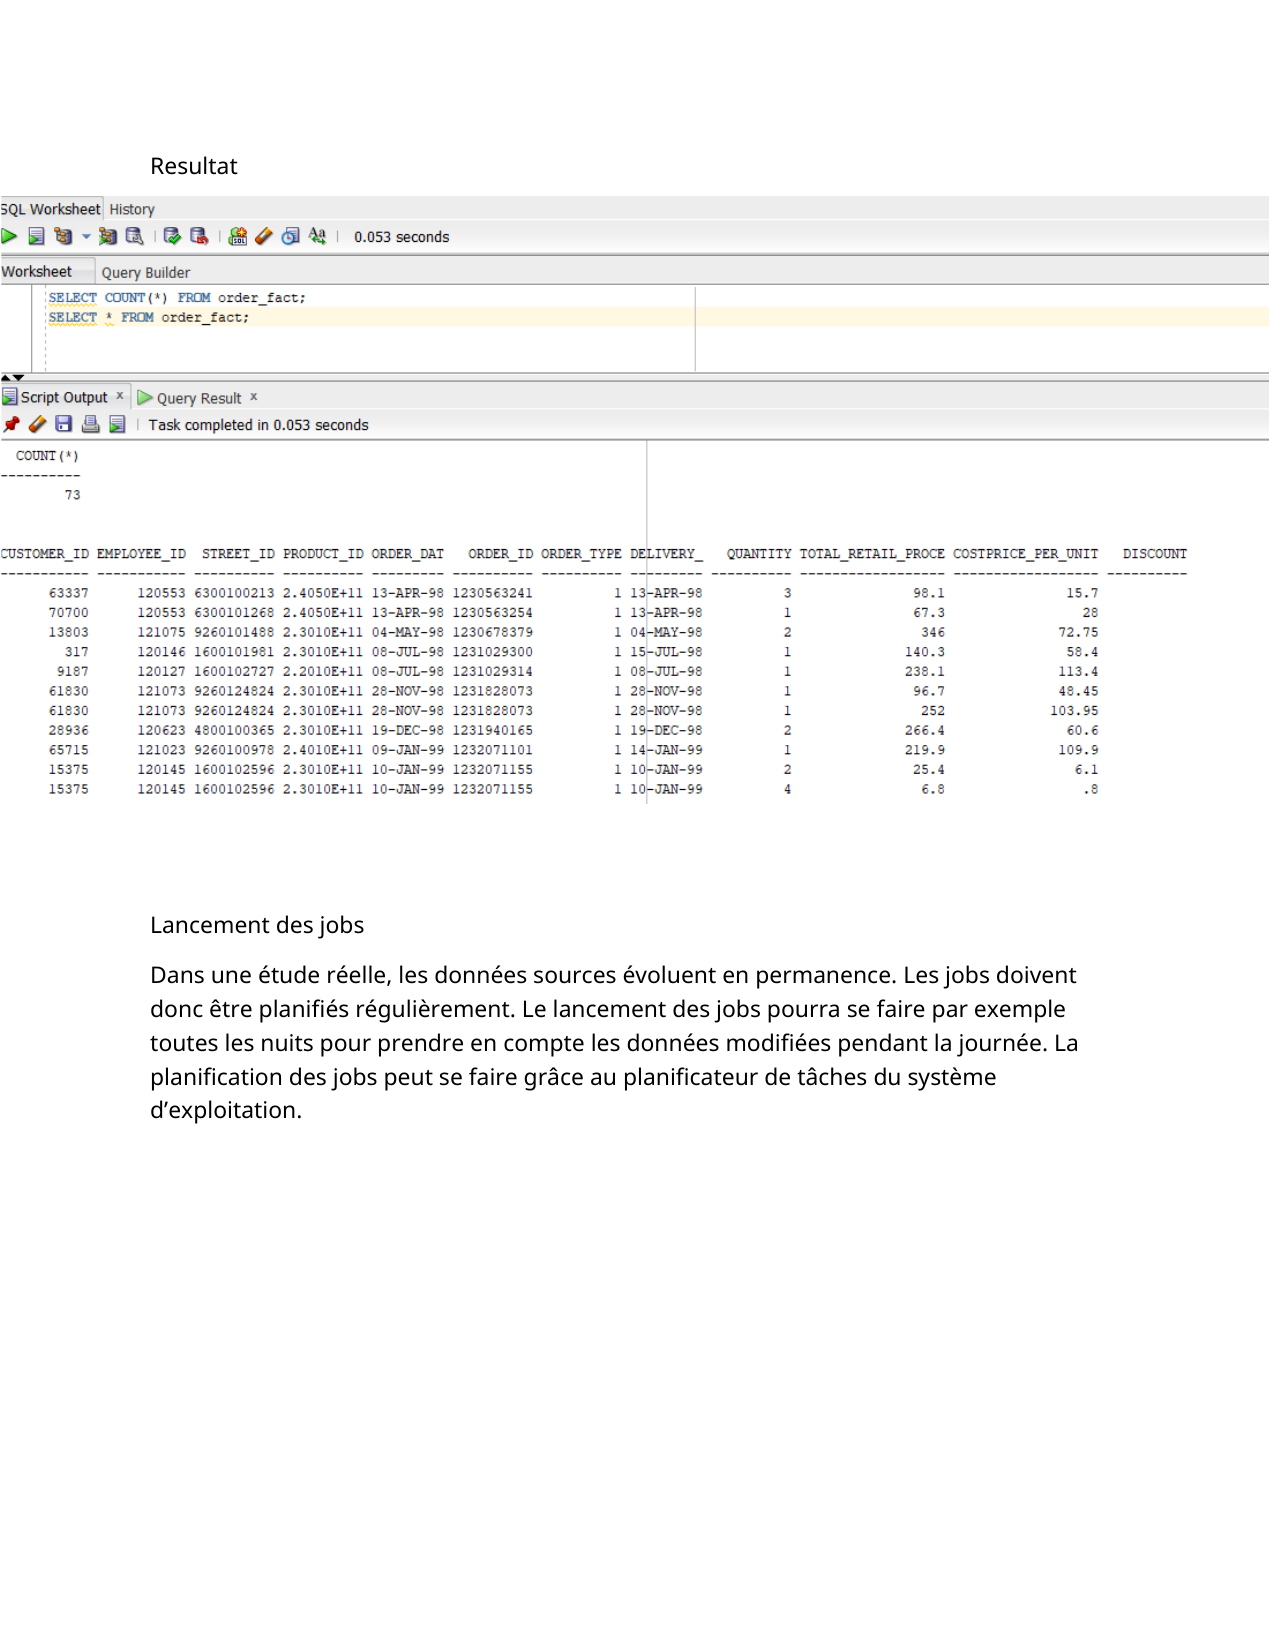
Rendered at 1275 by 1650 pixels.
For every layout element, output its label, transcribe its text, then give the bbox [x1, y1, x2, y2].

picture [0, 196, 1268, 802]
text Resultat [150, 150, 1125, 181]
text Dans une étude réelle, les données sources évoluent en permanence. Les jobs doivent donc être planifiés régulièrement. Le lancement des jobs pourra se faire par exemple toutes les nuits pour prendre en compte les données modifiées pendant la journée. La planification des jobs peut se faire grâce au planificateur de tâches du système d’exploitation. [150, 959, 1125, 1125]
text Lancement des jobs [150, 909, 1125, 940]
